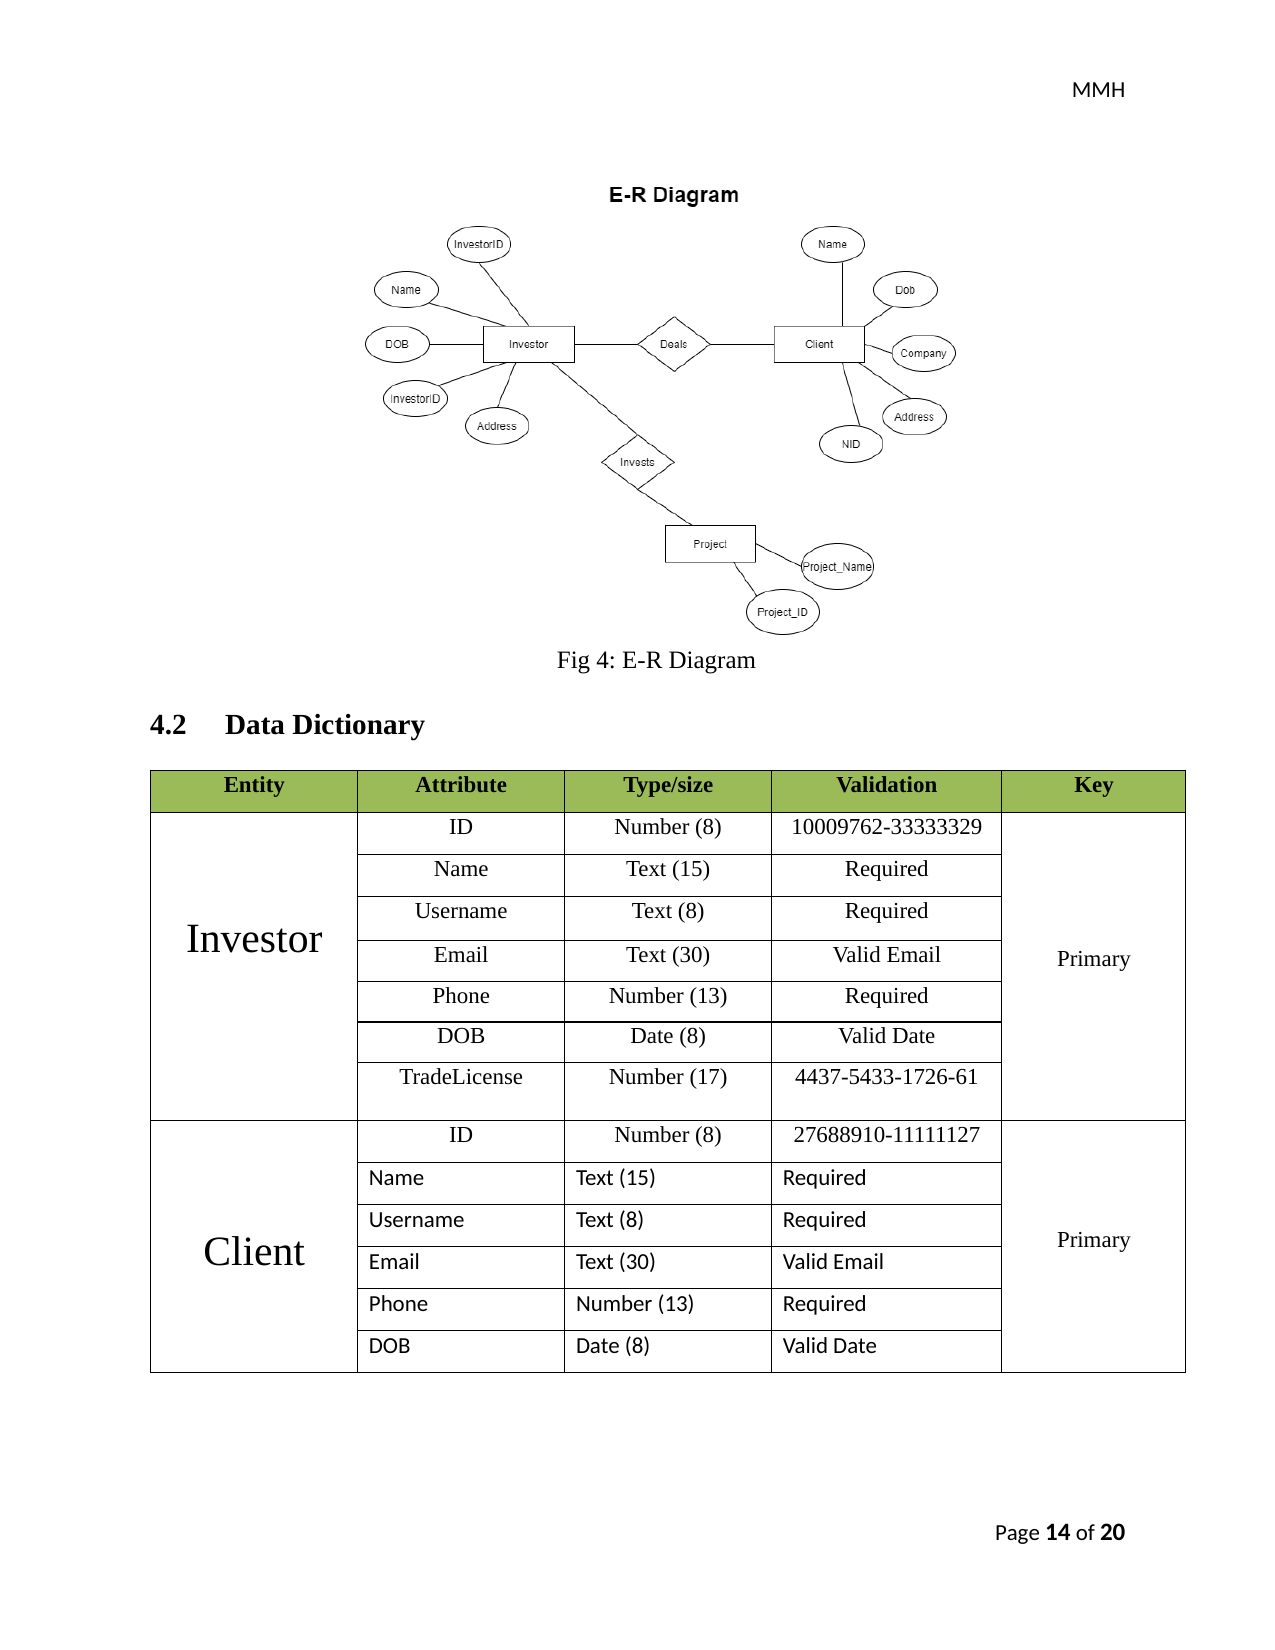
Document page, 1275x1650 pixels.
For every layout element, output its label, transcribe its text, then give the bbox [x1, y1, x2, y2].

table_cell ID [358, 1121, 564, 1162]
table_cell Date (8) [565, 1331, 771, 1372]
table_cell Required [772, 1205, 1001, 1246]
subtitle Data Dictionary [150, 707, 1125, 741]
table_header Attribute [358, 771, 564, 812]
table_cell Email [358, 1247, 564, 1288]
table_cell Text (8) [565, 1205, 771, 1246]
table_cell Required [772, 1163, 1001, 1204]
table_cell Primary [1002, 813, 1185, 1120]
table_cell Name [358, 1163, 564, 1204]
table_cell Username [358, 897, 564, 940]
table_cell Text (8) [565, 897, 771, 940]
table_cell DOB [358, 1331, 564, 1372]
table_cell Number (8) [565, 1121, 771, 1162]
table_cell 27688910-11111127 [772, 1121, 1001, 1162]
table_cell Name [358, 855, 564, 896]
table_cell 10009762-33333329 [772, 813, 1001, 854]
table_cell Required [772, 855, 1001, 896]
table_cell Number (17) [565, 1063, 771, 1120]
table_cell 4437-5433-1726-61 [772, 1063, 1001, 1120]
table_cell Text (15) [565, 855, 771, 896]
table_cell Date (8) [565, 1023, 771, 1062]
picture [352, 150, 960, 641]
table_cell Phone [358, 982, 564, 1021]
table_cell Text (30) [565, 1247, 771, 1288]
table_cell Required [772, 897, 1001, 940]
table_cell TradeLicense [358, 1063, 564, 1120]
table_cell DOB [358, 1023, 564, 1062]
table_header Type/size [565, 771, 771, 812]
table_cell Primary [1002, 1121, 1185, 1372]
table_cell Client [151, 1121, 357, 1372]
table_cell Valid Date [772, 1023, 1001, 1062]
table_cell Username [358, 1205, 564, 1246]
table_cell Valid Date [772, 1331, 1001, 1372]
table_cell Valid Email [772, 941, 1001, 981]
table_cell Phone [358, 1289, 564, 1330]
list Fig 4: E-R Diagram [187, 645, 1125, 674]
table_cell Email [358, 941, 564, 981]
table_cell Number (8) [565, 813, 771, 854]
table_cell Number (13) [565, 1289, 771, 1330]
table_cell Required [772, 982, 1001, 1021]
table_cell Text (30) [565, 941, 771, 981]
table_cell Valid Email [772, 1247, 1001, 1288]
table_cell Number (13) [565, 982, 771, 1021]
table_cell Required [772, 1289, 1001, 1330]
table_header Entity [151, 771, 357, 812]
table_cell ID [358, 813, 564, 854]
table_header Validation [772, 771, 1001, 812]
table_header Key [1002, 771, 1185, 812]
table_cell Text (15) [565, 1163, 771, 1204]
table_cell Investor [151, 813, 357, 1120]
